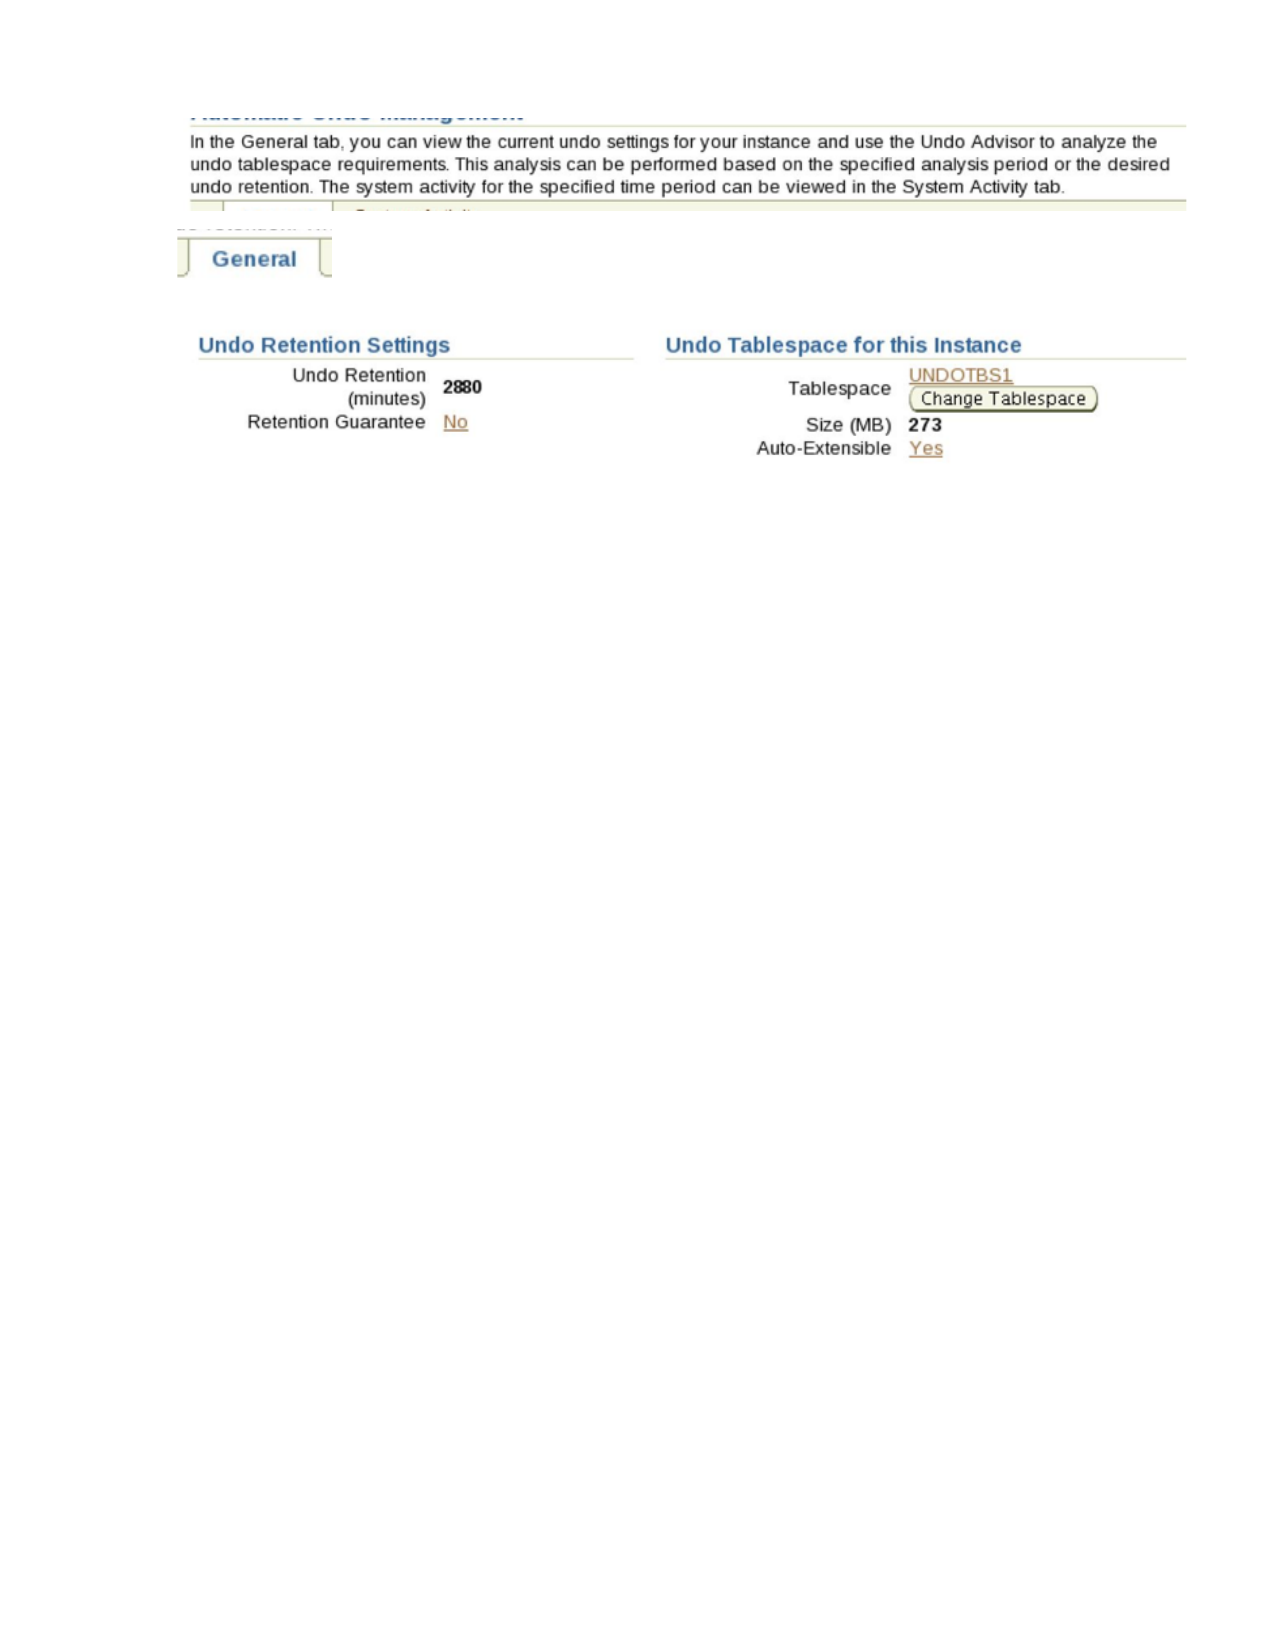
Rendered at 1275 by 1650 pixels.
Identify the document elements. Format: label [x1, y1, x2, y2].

picture [177, 118, 1187, 211]
picture [177, 229, 332, 289]
picture [177, 307, 1187, 489]
